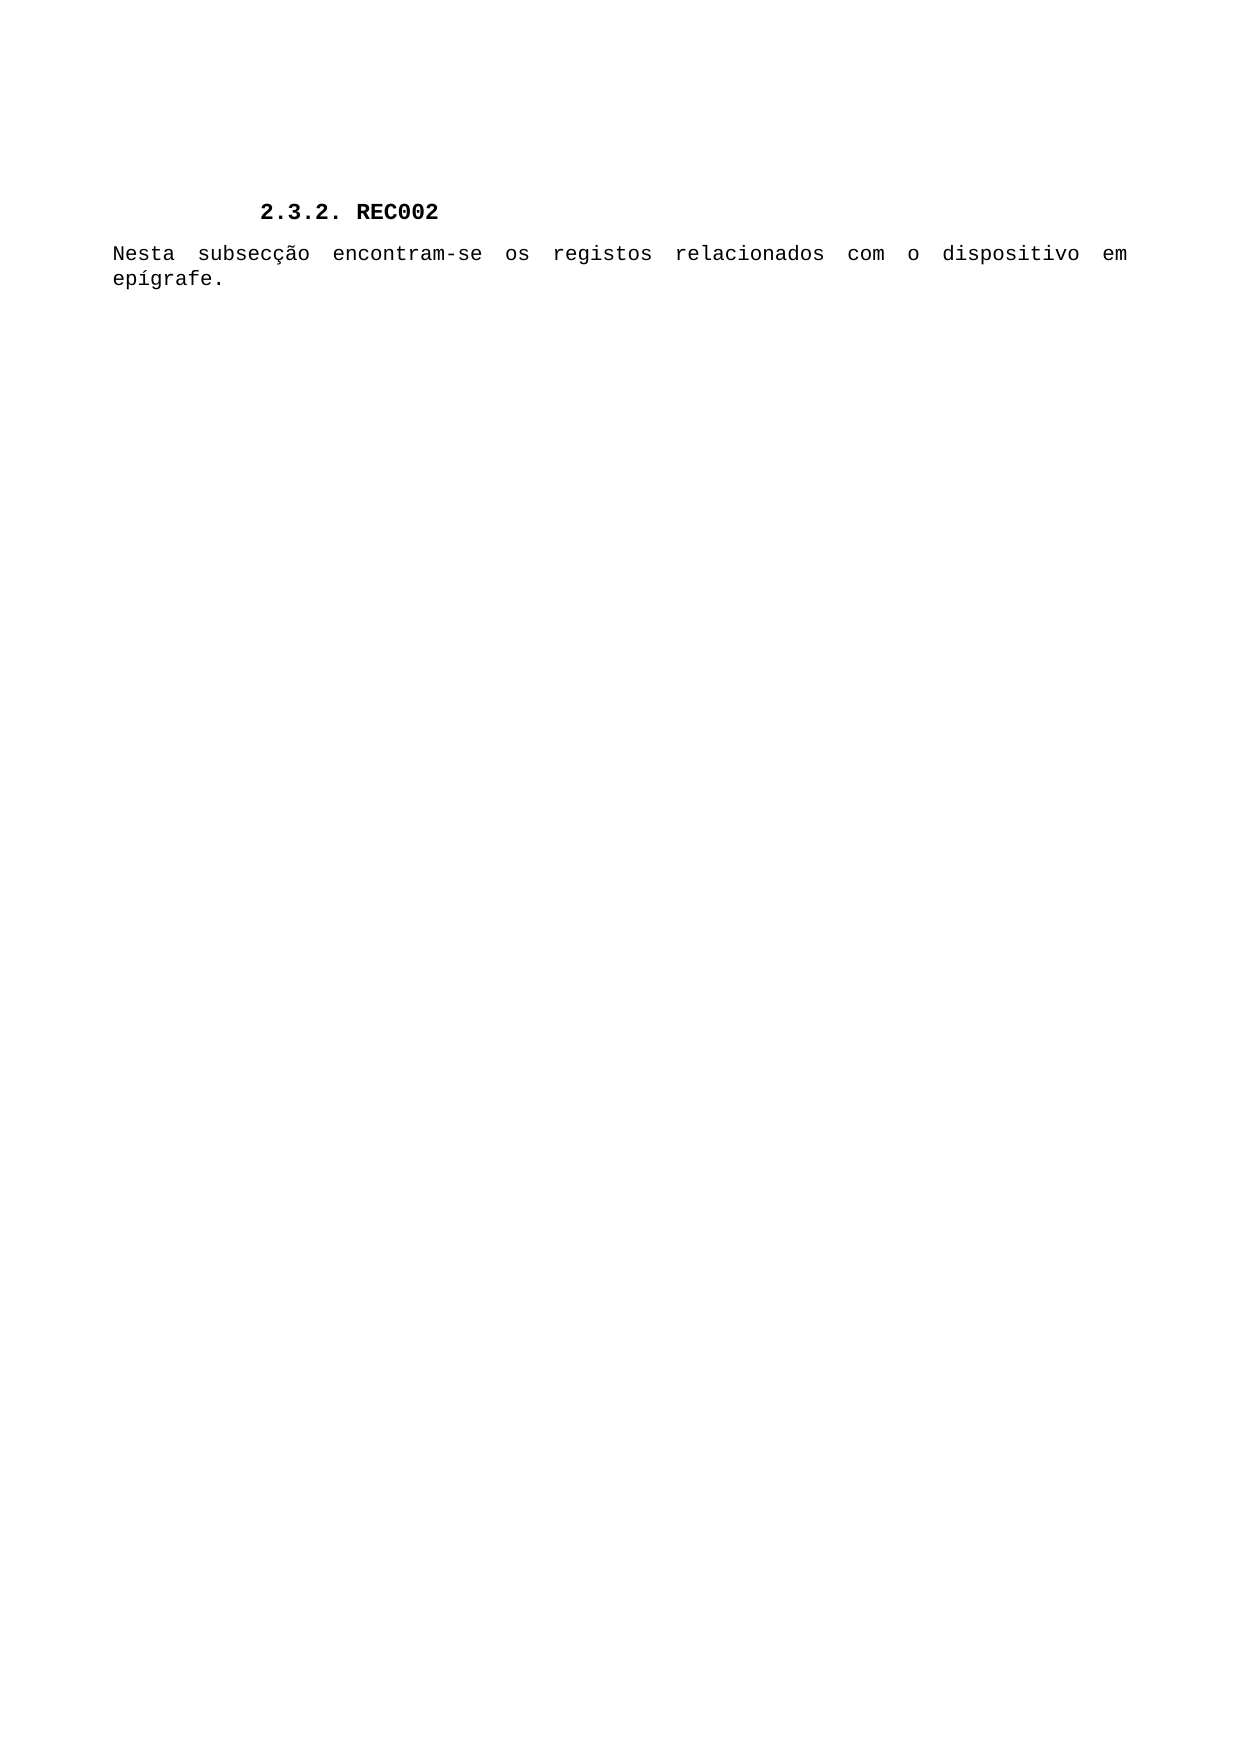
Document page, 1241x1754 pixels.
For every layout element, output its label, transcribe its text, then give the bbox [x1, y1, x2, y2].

text Nesta subsecção encontram-se os registos relacionados com o dispositivo em epígrafe. [112, 243, 1128, 292]
text REC002 [260, 200, 1128, 226]
